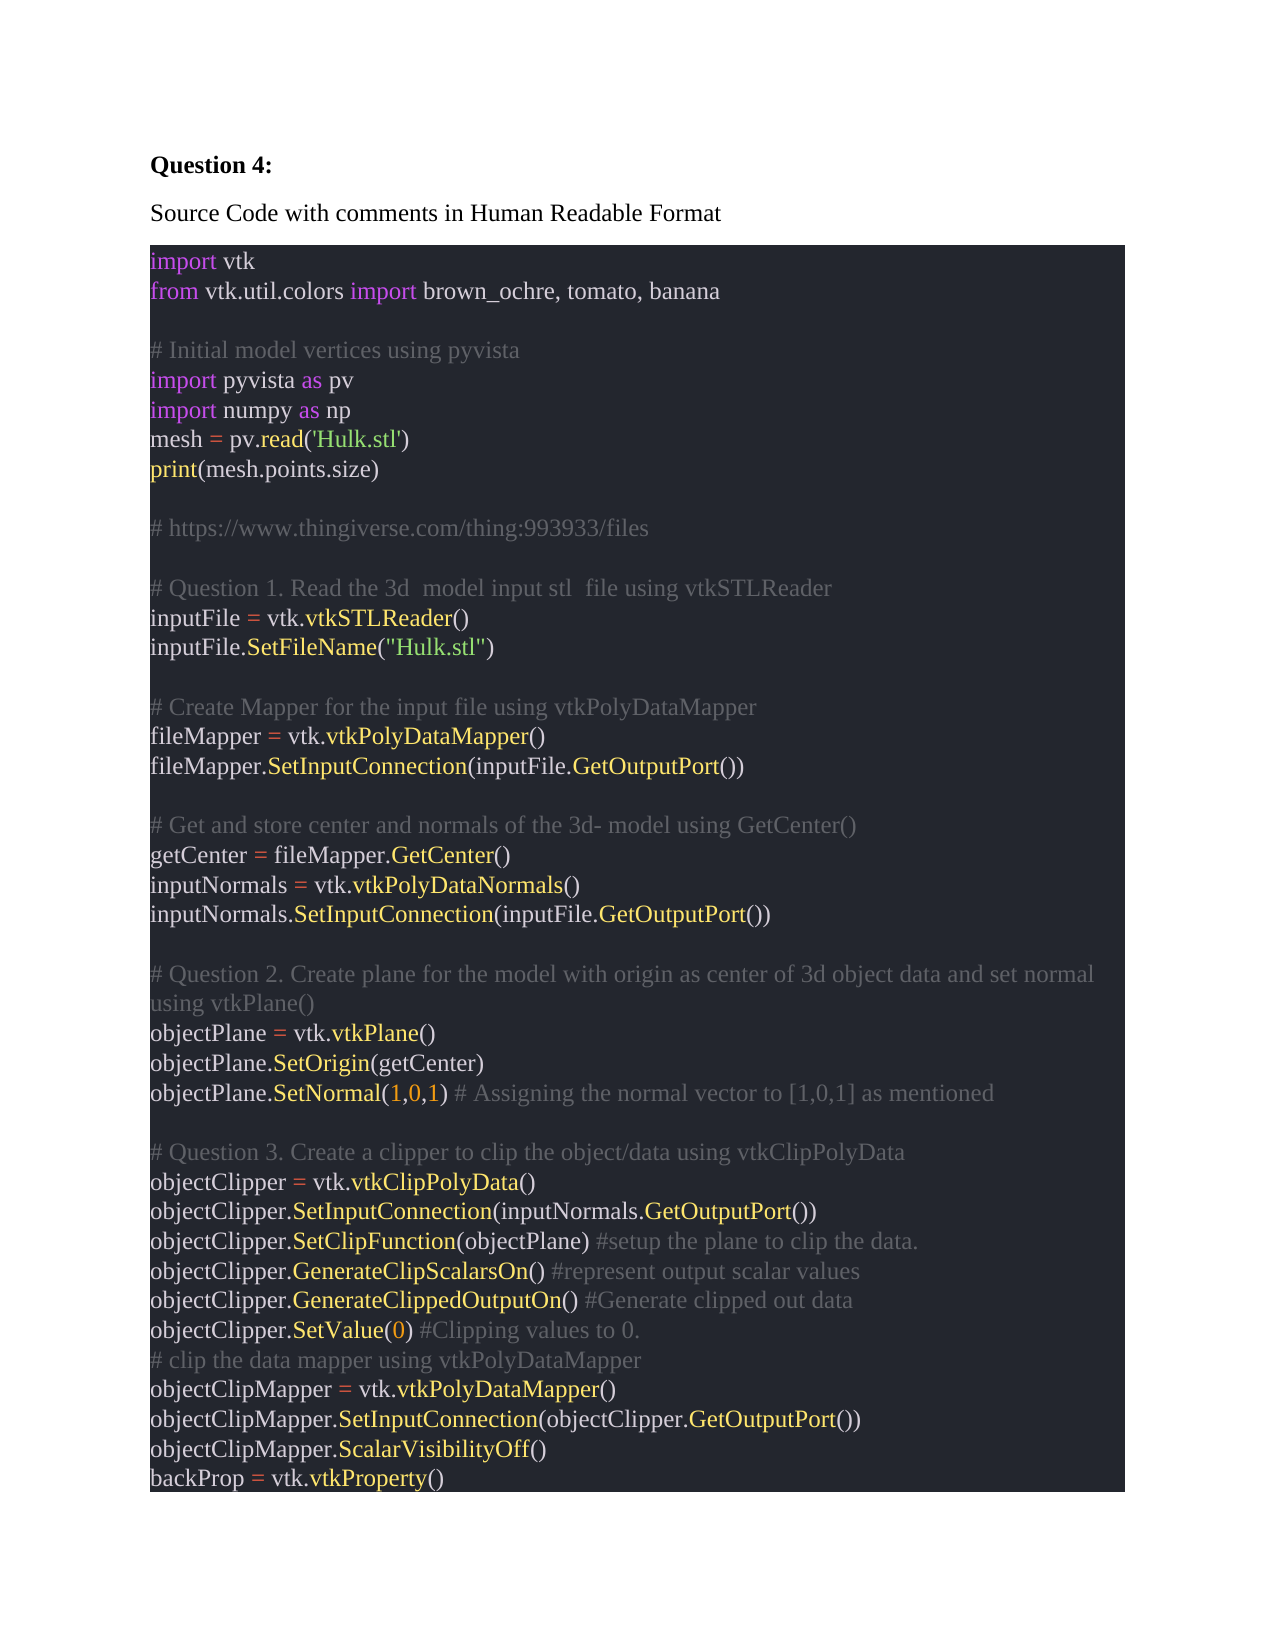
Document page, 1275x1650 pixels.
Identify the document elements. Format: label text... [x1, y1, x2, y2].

text mesh = pv.read('Hulk.stl') [150, 423, 1125, 453]
text objectPlane.SetNormal(1,0,1) # Assigning the normal vector to [1,0,1] as mentioned [150, 1077, 1125, 1106]
text import pyvista as pv [150, 364, 1125, 394]
text objectPlane.SetOrigin(getCenter) [150, 1047, 1125, 1077]
text objectClipper.SetClipFunction(objectPlane) #setup the plane to clip the data. [150, 1225, 1125, 1255]
text # Question 1. Read the 3d model input stl file using vtkSTLReader [150, 572, 1125, 602]
text objectClipMapper = vtk.vtkPolyDataMapper() [150, 1373, 1125, 1403]
text inputNormals.SetInputConnection(inputFile.GetOutputPort()) [150, 898, 1125, 928]
text # https://www.thingiverse.com/thing:993933/files [150, 513, 1125, 542]
text objectClipper = vtk.vtkClipPolyData() [150, 1166, 1125, 1195]
text inputNormals = vtk.vtkPolyDataNormals() [150, 869, 1125, 898]
text objectClipper.SetValue(0) #Clipping values to 0. [150, 1314, 1125, 1344]
text import numpy as np [150, 394, 1125, 423]
text # Get and store center and normals of the 3d- model using GetCenter() [150, 809, 1125, 839]
text inputFile.SetFileName("Hulk.stl") [150, 631, 1125, 661]
text objectClipMapper.SetInputConnection(objectClipper.GetOutputPort()) [150, 1403, 1125, 1433]
text fileMapper.SetInputConnection(inputFile.GetOutputPort()) [150, 750, 1125, 780]
text Source Code with comments in Human Readable Format [150, 198, 1125, 226]
text backProp = vtk.vtkProperty() [150, 1463, 1125, 1492]
text getCenter = fileMapper.GetCenter() [150, 839, 1125, 869]
text # Create Mapper for the input file using vtkPolyDataMapper [150, 691, 1125, 720]
text fileMapper = vtk.vtkPolyDataMapper() [150, 720, 1125, 750]
text objectClipper.SetInputConnection(inputNormals.GetOutputPort()) [150, 1195, 1125, 1225]
text # Question 3. Create a clipper to clip the object/data using vtkClipPolyData [150, 1136, 1125, 1166]
text objectPlane = vtk.vtkPlane() [150, 1017, 1125, 1047]
text inputFile = vtk.vtkSTLReader() [150, 602, 1125, 631]
text print(mesh.points.size) [150, 453, 1125, 483]
text import vtk [150, 245, 1125, 275]
text from vtk.util.colors import brown_ochre, tomato, banana [150, 275, 1125, 305]
text objectClipper.GenerateClippedOutputOn() #Generate clipped out data [150, 1284, 1125, 1314]
text # Question 2. Create plane for the model with origin as center of 3d object data and set normal using vtkPlane() [150, 958, 1125, 1017]
text objectClipMapper.ScalarVisibilityOff() [150, 1433, 1125, 1463]
text # clip the data mapper using vtkPolyDataMapper [150, 1344, 1125, 1373]
text Question 4: [150, 150, 1125, 179]
text objectClipper.GenerateClipScalarsOn() #represent output scalar values [150, 1255, 1125, 1284]
text # Initial model vertices using pyvista [150, 334, 1125, 364]
